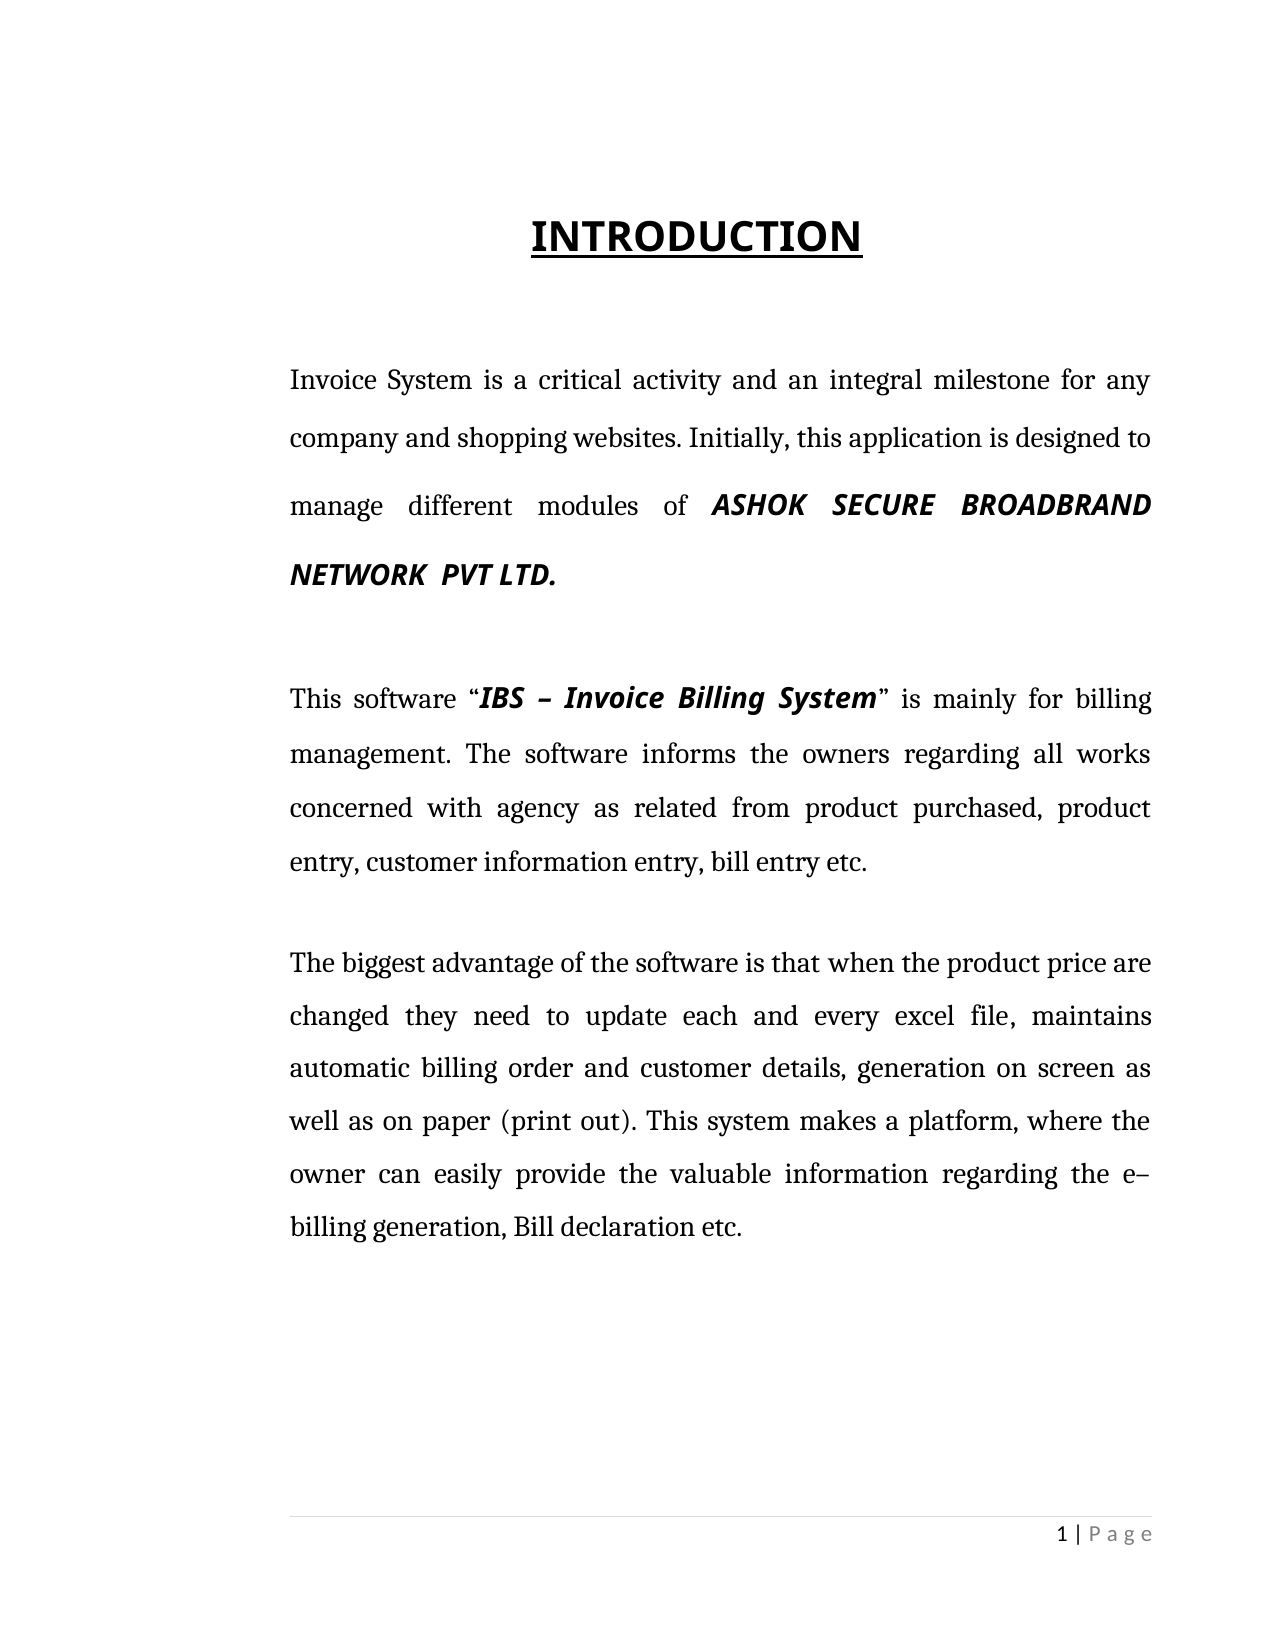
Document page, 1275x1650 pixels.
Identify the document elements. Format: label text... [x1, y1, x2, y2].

text The biggest advantage of the software is that when the product price are changed they need to update each and every excel file, maintains automatic billing order and customer details, generation on screen as well as on paper (print out). This system makes a platform, where the owner can easily provide the valuable information regarding the e–billing generation, Bill declaration etc. [289, 946, 1152, 1244]
text INTRODUCTION [531, 207, 1152, 263]
text This software “IBS – Invoice Billing System” is mainly for billing management. The software informs the owners regarding all works concerned with agency as related from product purchased, product entry, customer information entry, bill entry etc. [289, 677, 1152, 879]
text Invoice System is a critical activity and an integral milestone for any company and shopping websites. Initially, this application is designed to manage different modules of ASHOK SECURE BROADBRAND NETWORK PVT LTD. [289, 363, 1152, 594]
